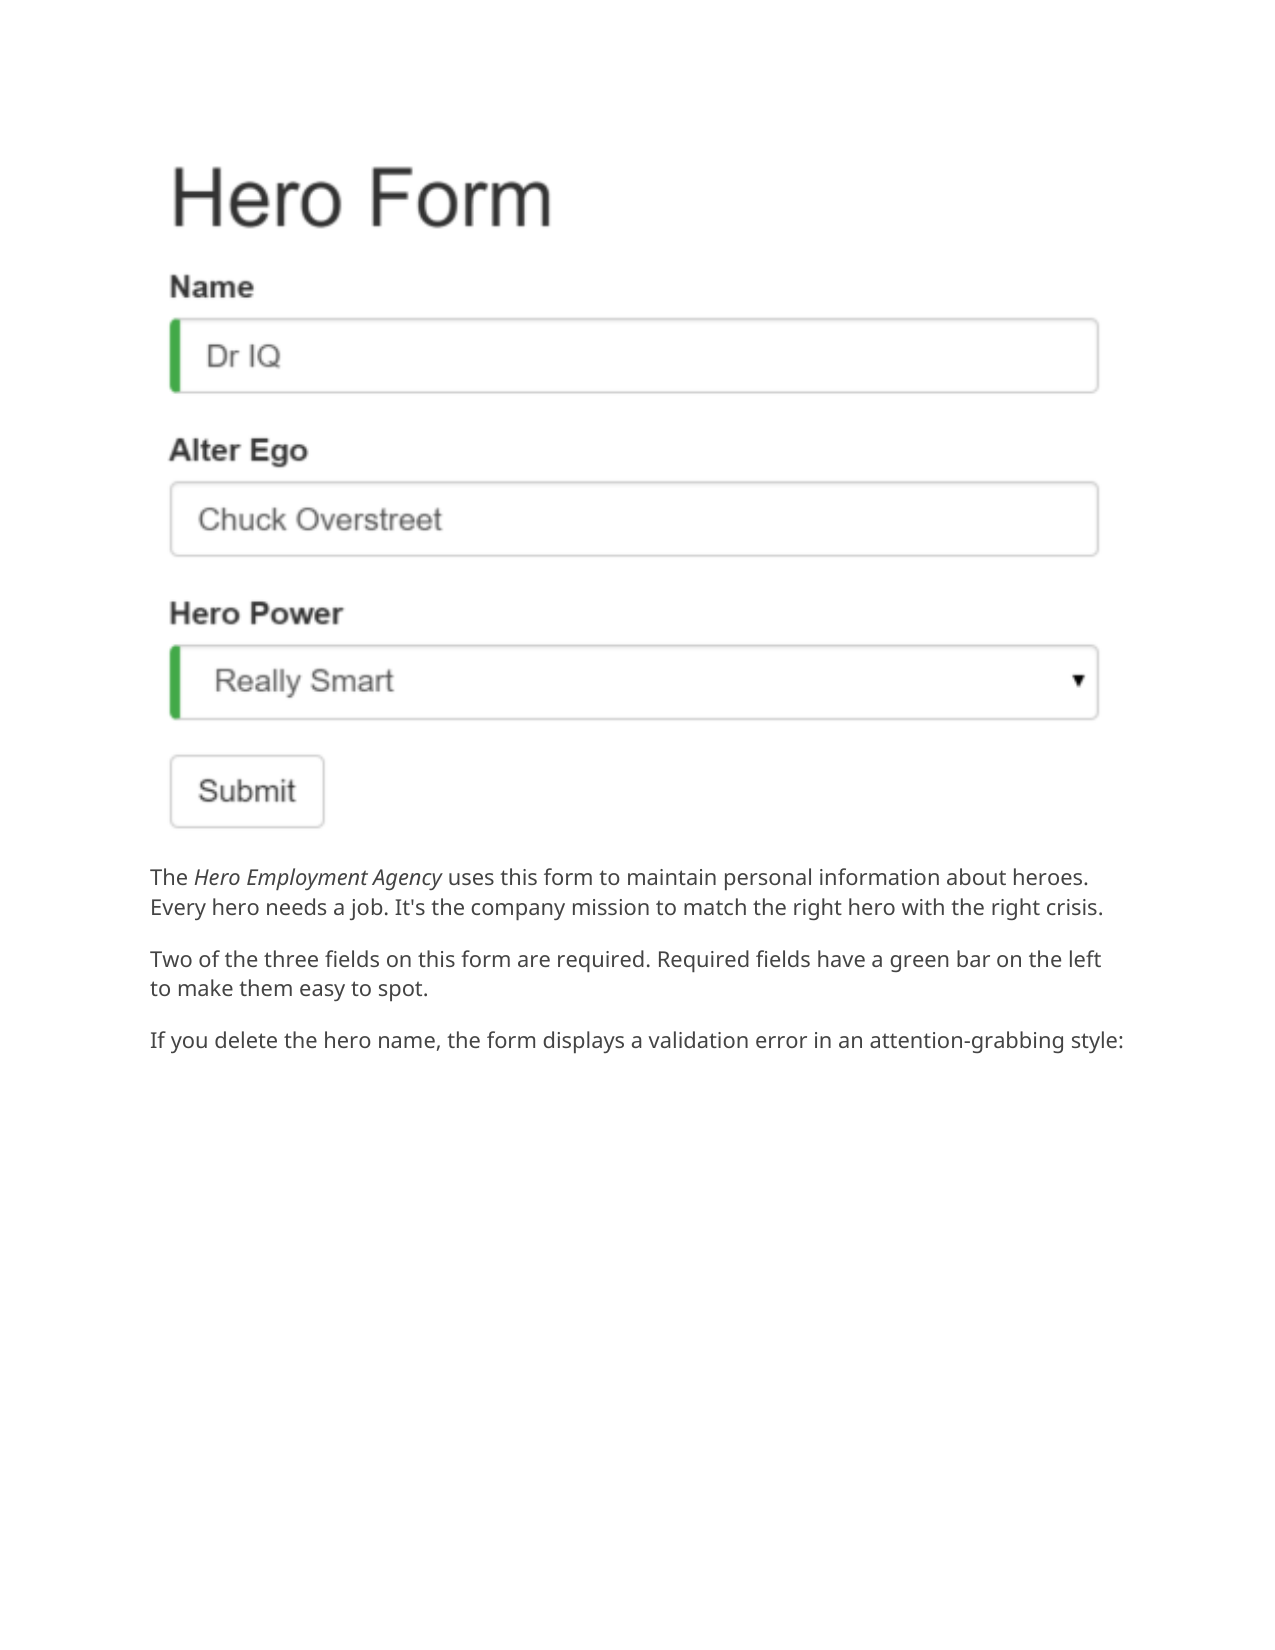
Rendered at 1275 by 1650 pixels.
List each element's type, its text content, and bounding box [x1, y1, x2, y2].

text The Hero Employment Agency uses this form to maintain personal information about heroes. Every hero needs a job. It's the company mission to match the right hero with the right crisis. [150, 862, 1125, 922]
text If you delete the hero name, the form displays a validation error in an attention-grabbing style: [150, 1025, 1125, 1055]
picture [150, 150, 1125, 841]
text Two of the three fields on this form are required. Required fields have a green bar on the left to make them easy to spot. [150, 944, 1125, 1003]
